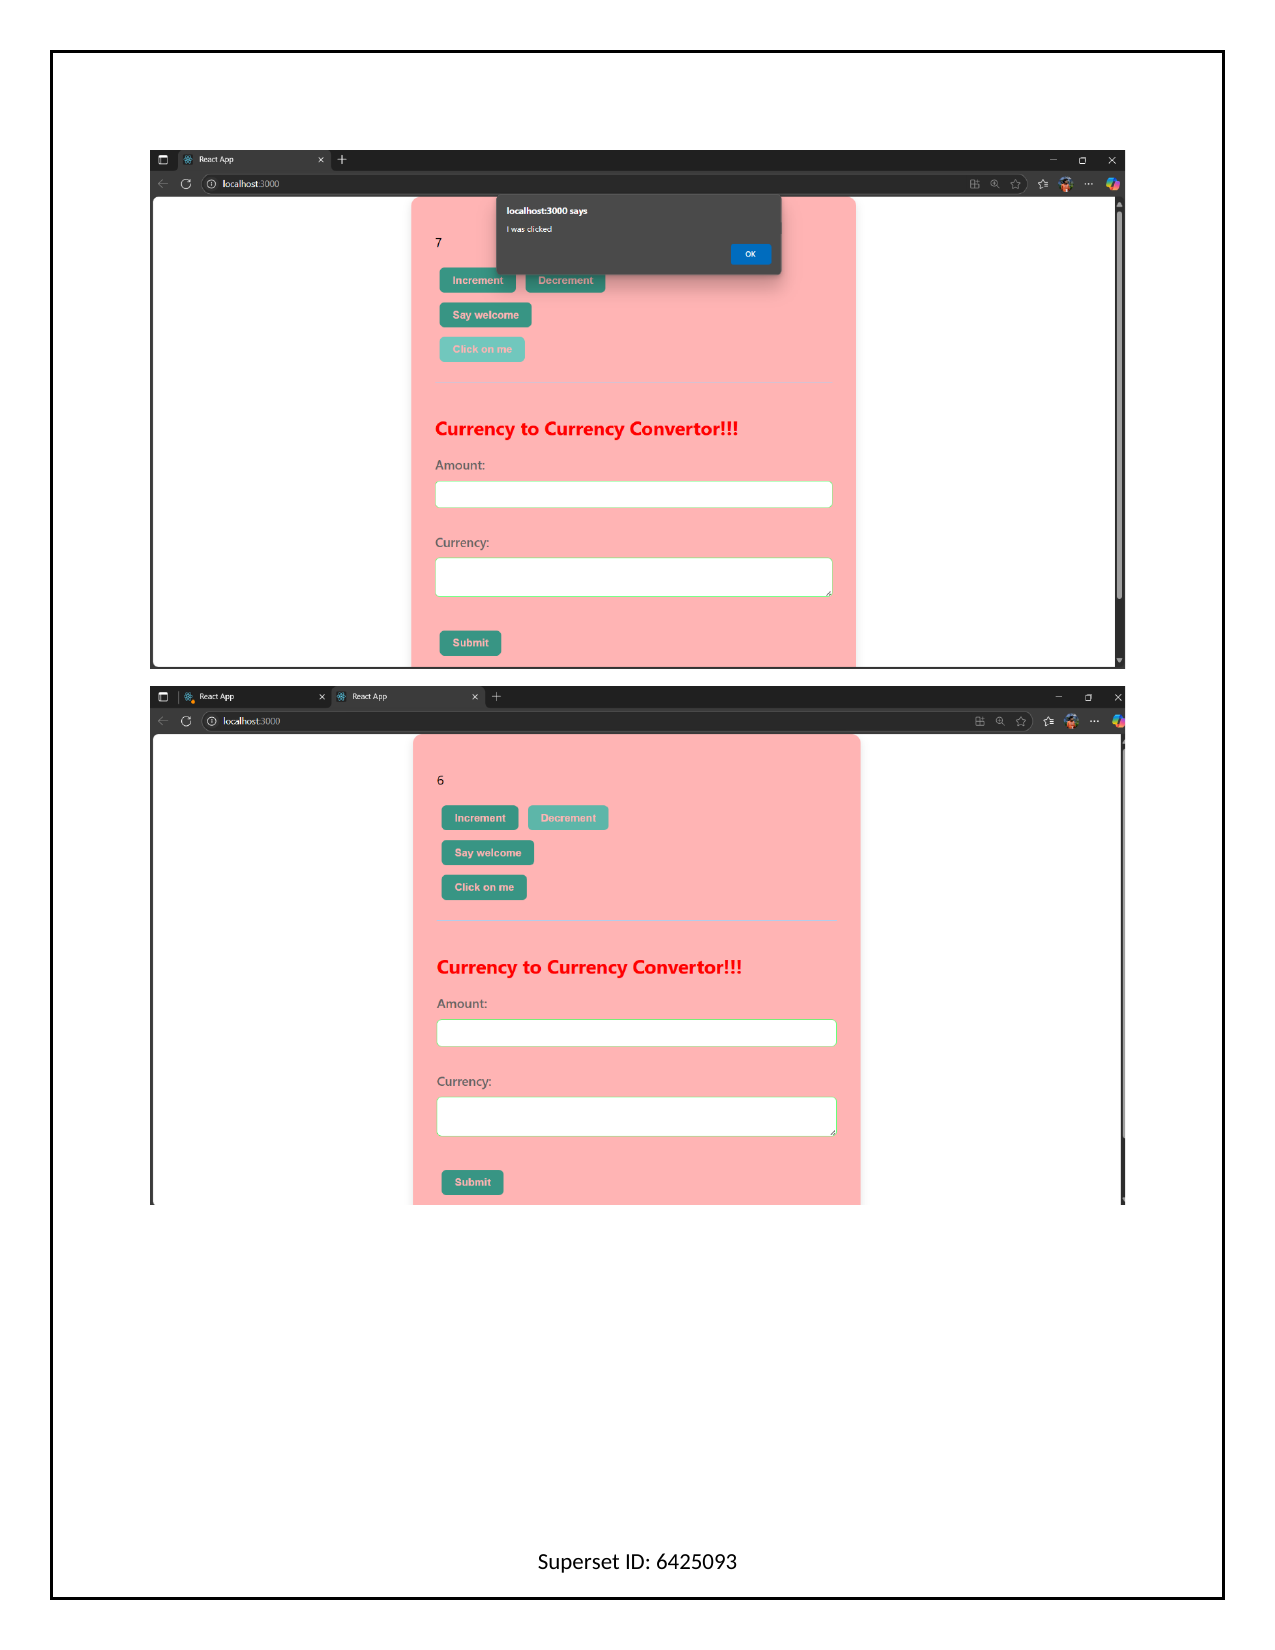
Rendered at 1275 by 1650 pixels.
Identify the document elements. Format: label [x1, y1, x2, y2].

picture [150, 150, 1125, 669]
picture [150, 686, 1125, 1205]
